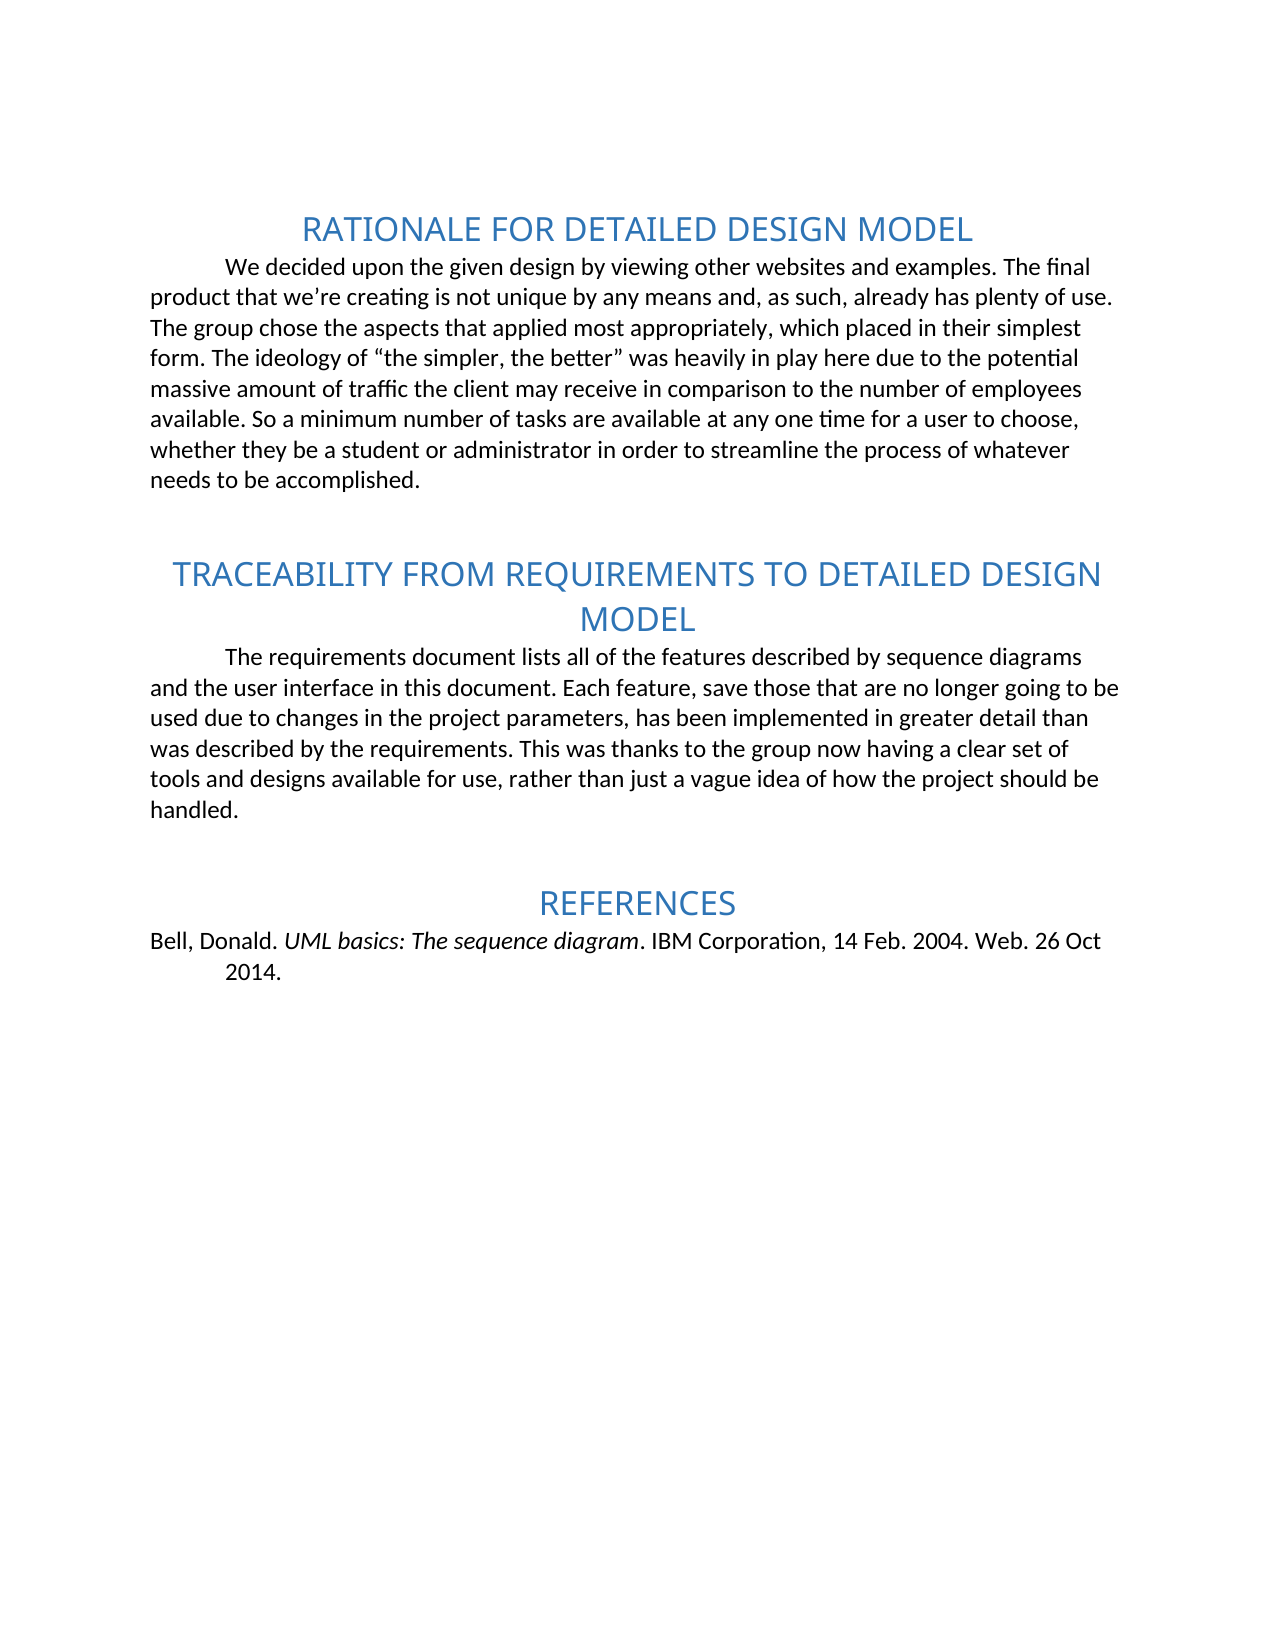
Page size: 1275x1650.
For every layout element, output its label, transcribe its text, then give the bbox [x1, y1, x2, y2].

subtitle RATIONALE FOR DETAILED DESIGN MODEL [150, 206, 1125, 251]
subtitle REFERENCES [150, 880, 1125, 926]
text Bell, Donald. UML basics: The sequence diagram. IBM Corporation, 14 Feb. 2004. Web. 26 Oct 2014. [150, 926, 1125, 987]
text The requirements document lists all of the features described by sequence diagrams and the user interface in this document. Each feature, save those that are no longer going to be used due to changes in the project parameters, has been implemented in greater detail than was described by the requirements. This was thanks to the group now having a clear set of tools and designs available for use, rather than just a vague idea of how the project should be handled. [150, 641, 1125, 824]
text We decided upon the given design by viewing other websites and examples. The final product that we’re creating is not unique by any means and, as such, already has plenty of use. The group chose the aspects that applied most appropriately, which placed in their simplest form. The ideology of “the simpler, the better” was heavily in play here due to the potential massive amount of traffic the client may receive in comparison to the number of employees available. So a minimum number of tasks are available at any one time for a user to choose, whether they be a student or administrator in order to streamline the process of whatever needs to be accomplished. [150, 251, 1125, 495]
subtitle TRACEABILITY FROM REQUIREMENTS TO DETAILED DESIGN MODEL [150, 551, 1125, 641]
